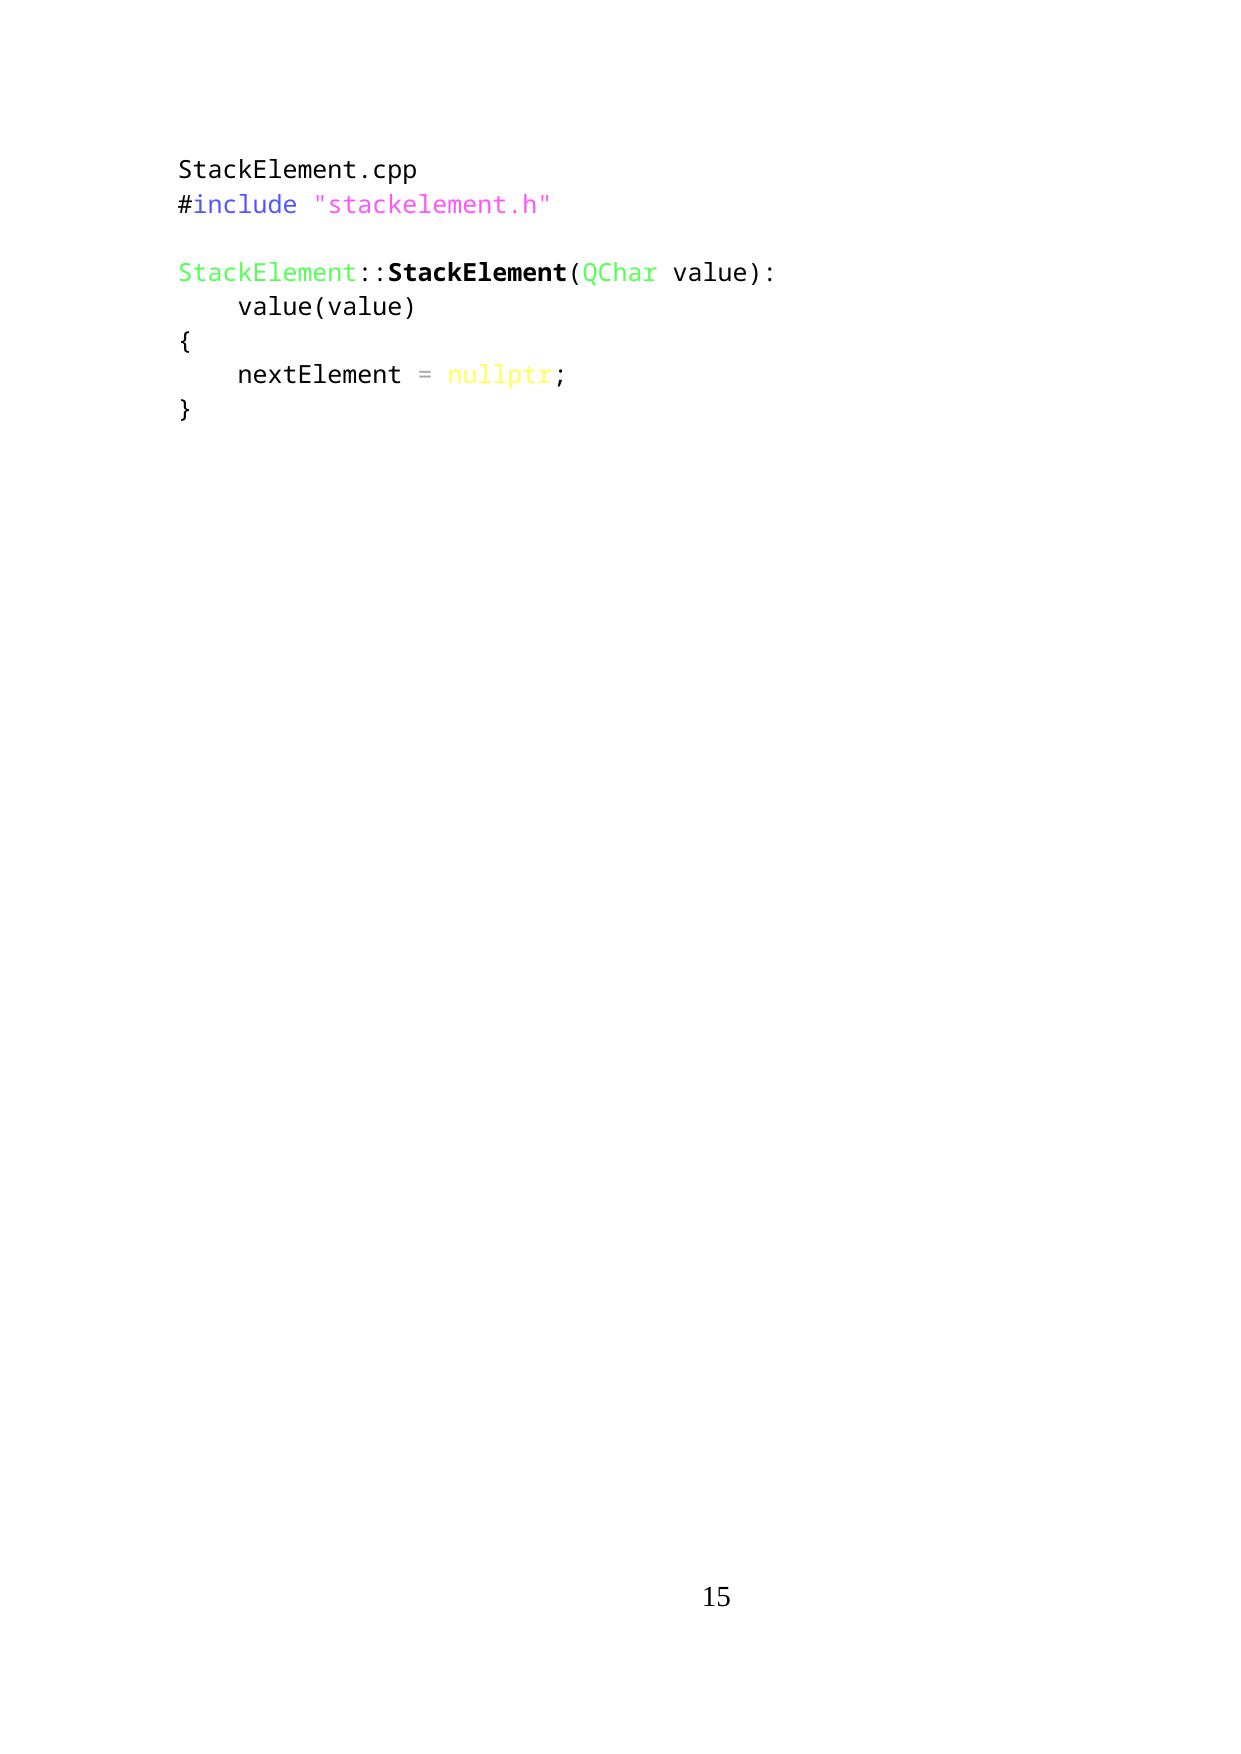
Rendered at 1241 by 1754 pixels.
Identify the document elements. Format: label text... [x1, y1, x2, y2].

text } [177, 391, 1122, 425]
text { [177, 322, 1122, 357]
text value(value) [177, 288, 1122, 322]
text StackElement.cpp [177, 152, 1122, 186]
text nextElement = nullptr; [177, 357, 1122, 391]
text #include "stackelement.h" [177, 186, 1122, 220]
text StackElement::StackElement(QChar value): [177, 254, 1122, 288]
